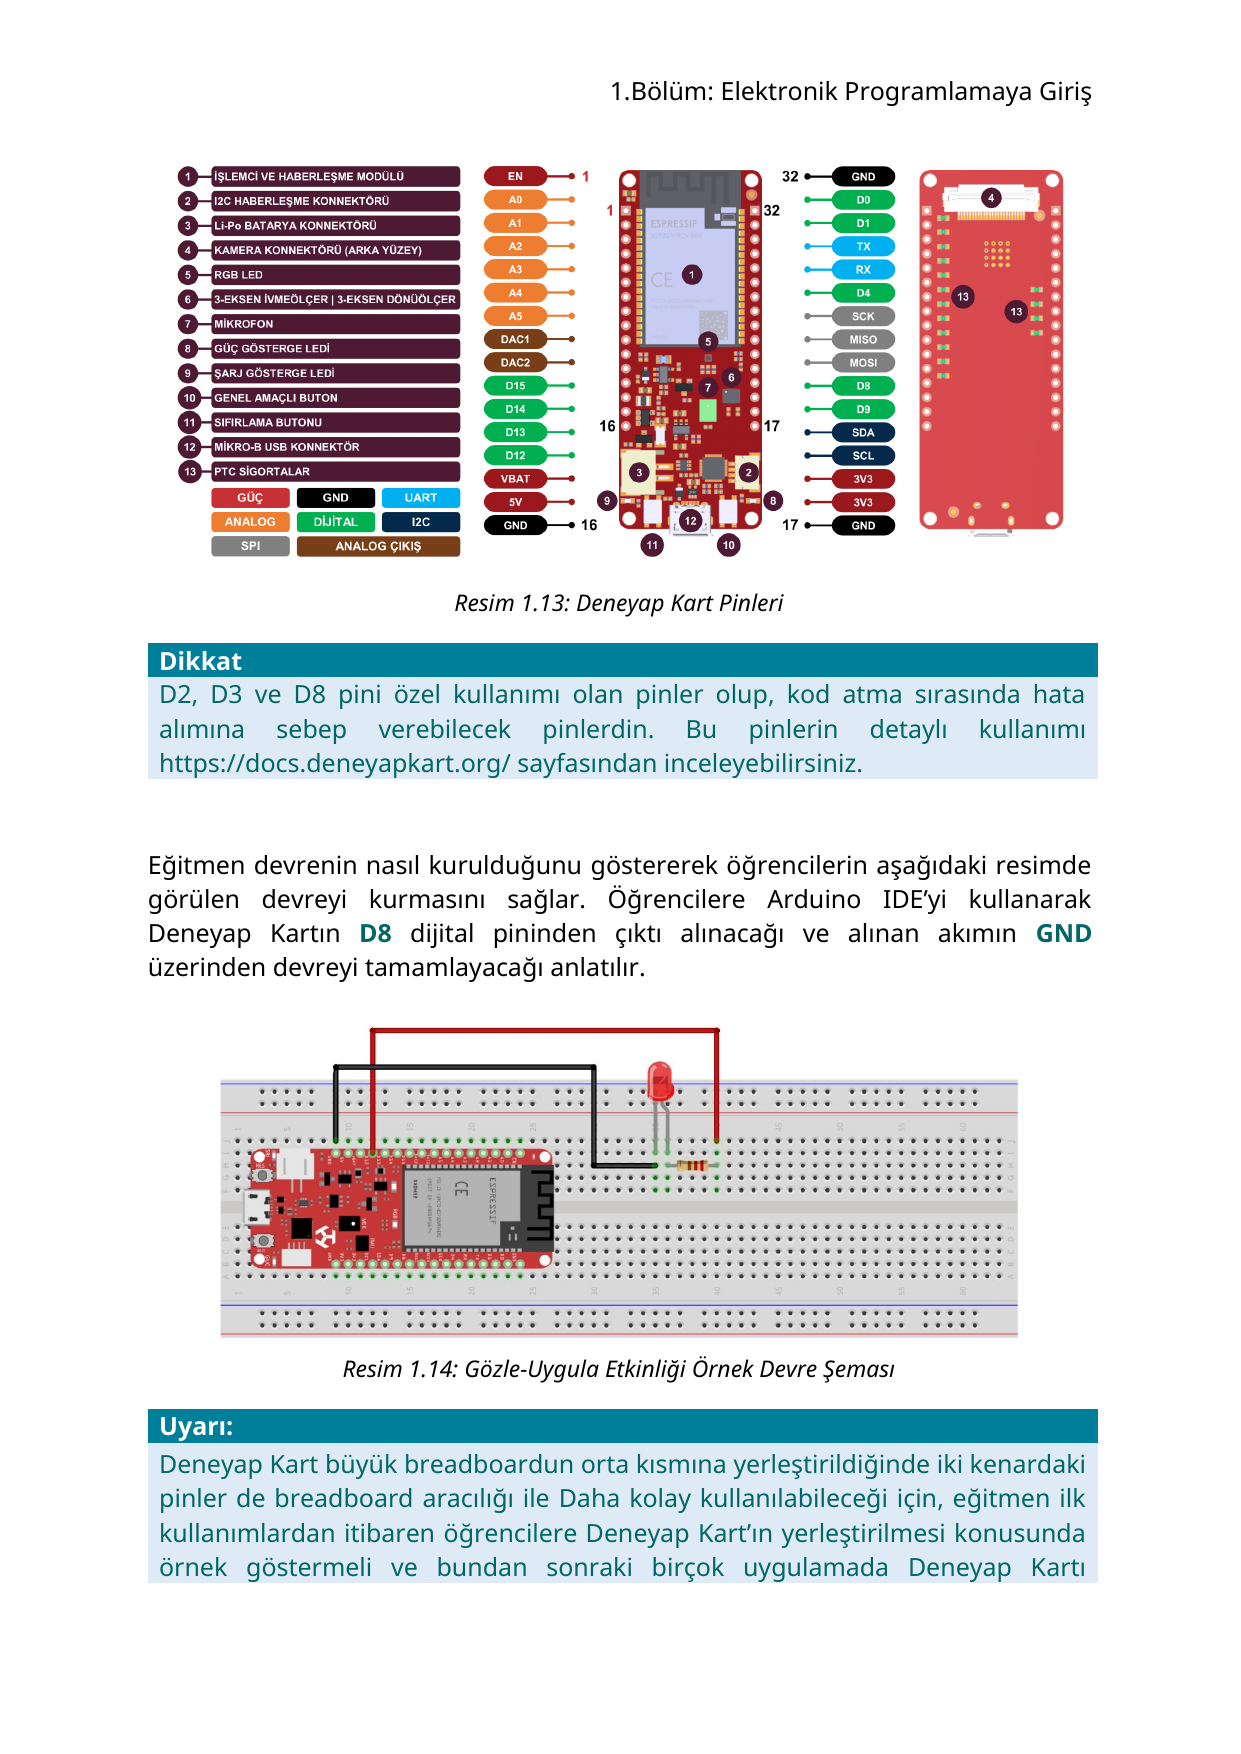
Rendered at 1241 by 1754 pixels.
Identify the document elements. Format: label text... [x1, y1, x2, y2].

picture [220, 1026, 1020, 1341]
text Resim 1.13: Deneyap Kart Pinleri [148, 587, 1093, 618]
table_cell D2, D3 ve D8 pini özel kullanımı olan pinler olup, kod atma sırasında hata alımına sebep verebilecek pinlerdin. Bu pinlerin detaylı kullanımı https://docs.deneyapkart.org/ sayfasından inceleyebilirsiniz. [148, 677, 1098, 779]
table_header Dikkat [148, 643, 1098, 677]
picture [148, 147, 1093, 575]
text Eğitmen devrenin nasıl kurulduğunu göstererek öğrencilerin aşağıdaki resimde görülen devreyi kurmasını sağlar. Öğrencilere Arduino IDE’yi kullanarak Deneyap Kartın D8 dijital pininden çıktı alınacağı ve alınan akımın GND üzerinden devreyi tamamlayacağı anlatılır. [148, 847, 1093, 984]
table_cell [148, 1443, 1098, 1583]
text Resim 1.14: Gözle-Uygula Etkinliği Örnek Devre Şeması [148, 1353, 1093, 1384]
table_header Uyarı: [148, 1409, 1098, 1443]
